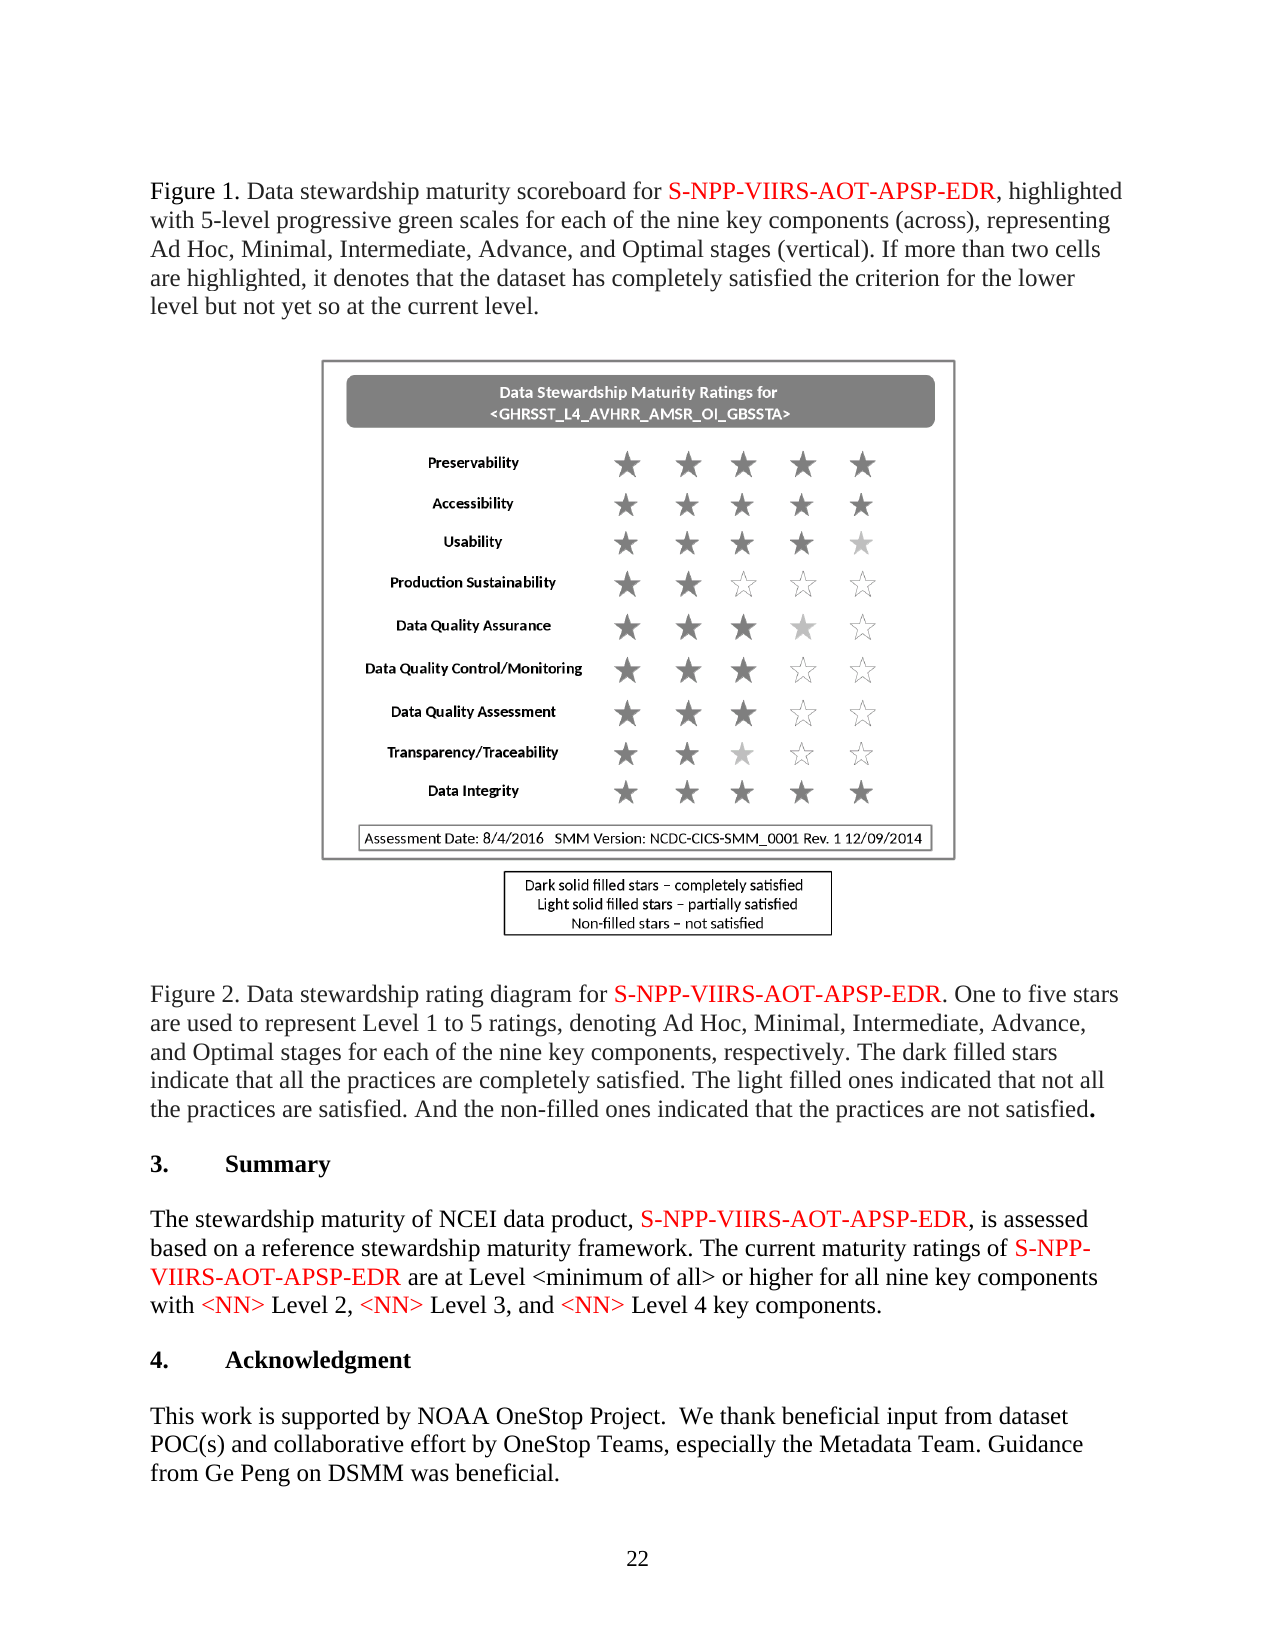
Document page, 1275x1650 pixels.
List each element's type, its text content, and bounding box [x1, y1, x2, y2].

text The stewardship maturity of NCEI data product, S-NPP-VIIRS-AOT-APSP-EDR, is assessed based on a reference stewardship maturity framework. The current maturity ratings of S-NPP-VIIRS-AOT-APSP-EDR are at Level <minimum of all> or higher for all nine key components with <NN> Level 2, <NN> Level 3, and <NN> Level 4 key components. [882, 1204, 1125, 1319]
text 4. Acknowledgment [150, 1346, 1125, 1374]
text 3. Summary [150, 1149, 1125, 1178]
text This work is supported by NOAA OneStop Project. We thank beneficial input from dataset POC(s) and collaborative effort by OneStop Teams, especially the Metadata Team. Guidance from Ge Peng on DSMM was beneficial. [150, 1401, 1125, 1487]
text Figure 1. Data stewardship maturity scoreboard for S-NPP-VIIRS-AOT-APSP-EDR, highlighted with 5-level progressive green scales for each of the nine key components (across), representing Ad Hoc, Minimal, Intermediate, Advance, and Optimal stages (vertical). If more than two cells are highlighted, it denotes that the dataset has completely satisfied the criterion for the lower level but not yet so at the current level. [539, 176, 1125, 320]
picture [282, 346, 993, 953]
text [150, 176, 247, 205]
